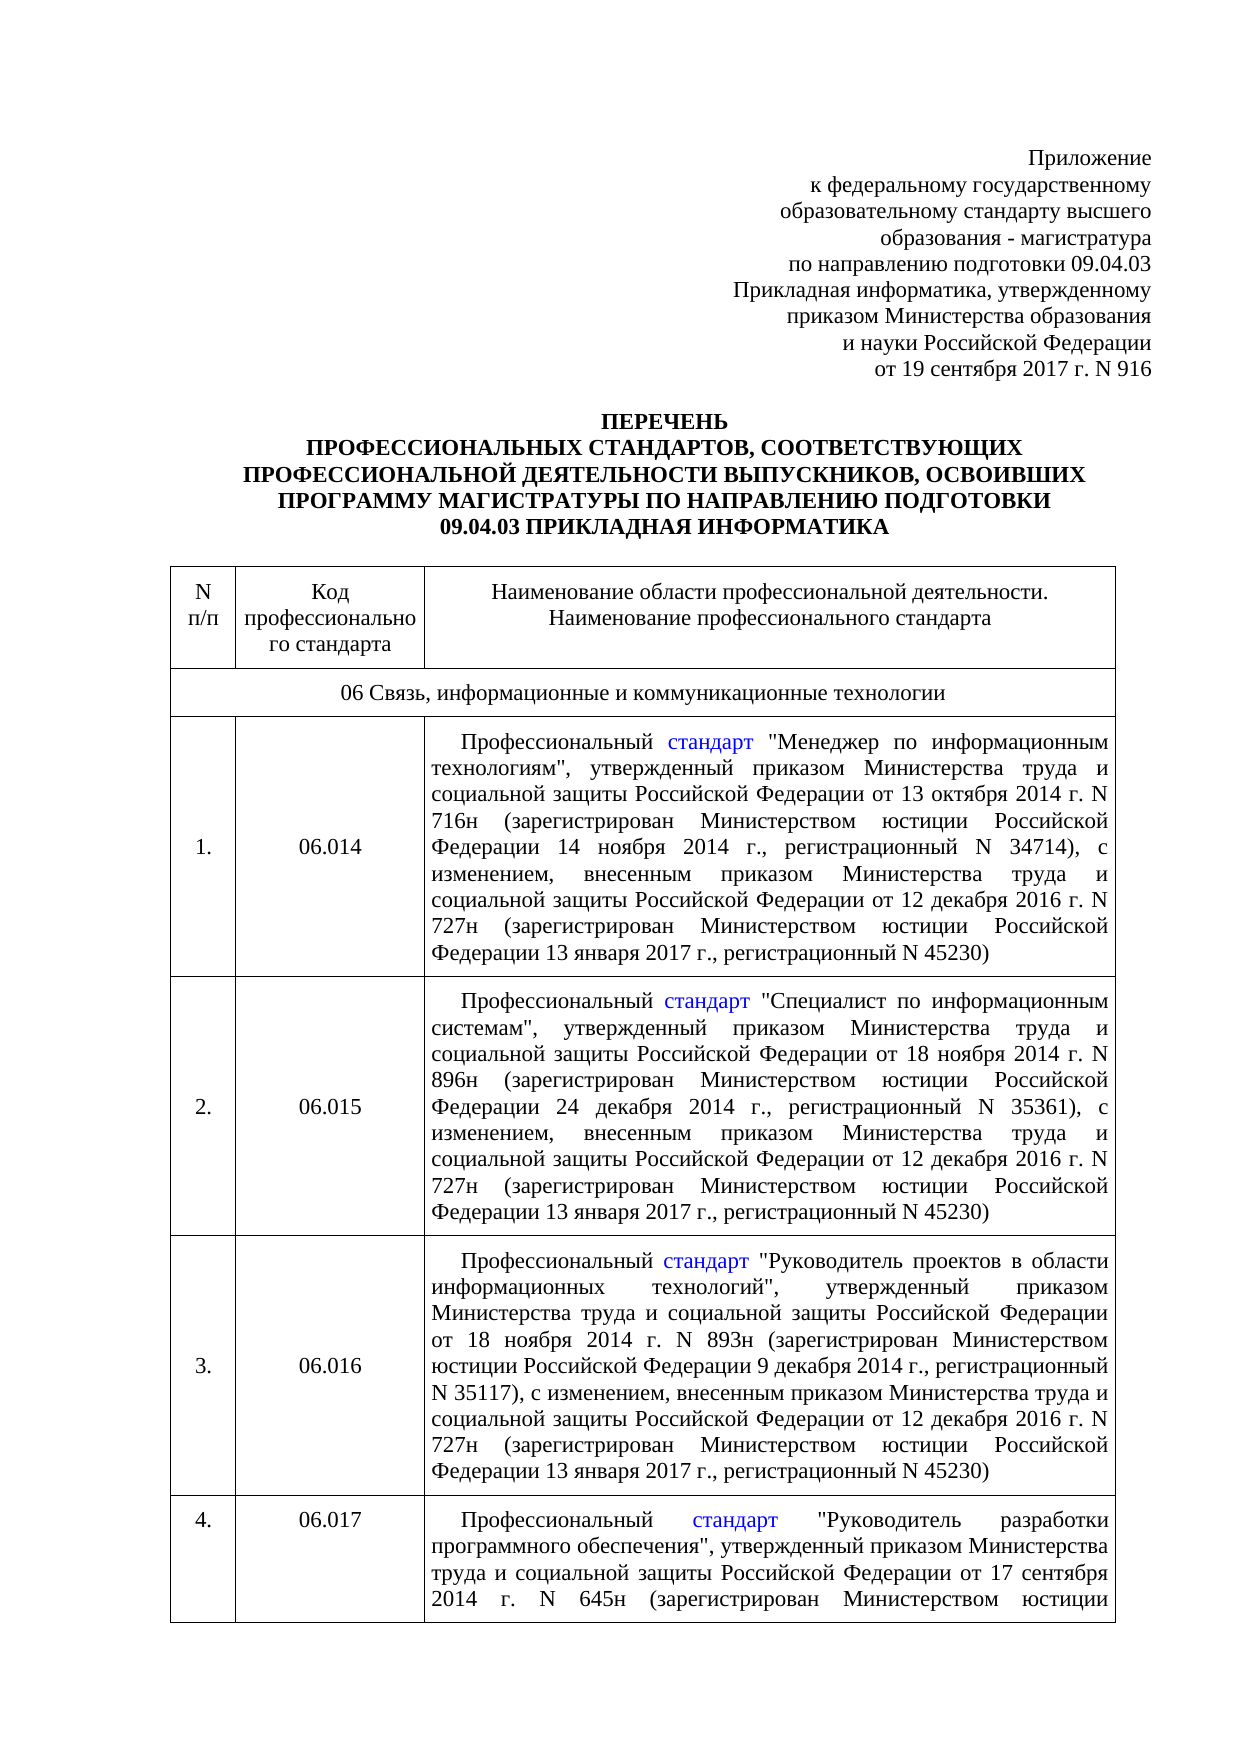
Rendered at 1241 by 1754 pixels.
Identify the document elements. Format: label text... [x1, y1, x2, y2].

title ПЕРЕЧЕНЬ [177, 408, 1152, 434]
table_cell 2. [171, 977, 235, 1235]
table_cell 3. [171, 1236, 235, 1494]
table_cell 06.015 [236, 977, 424, 1235]
text приказом Министерства образования [177, 303, 1152, 329]
text Прикладная информатика, утвержденному [177, 276, 1152, 303]
text Приложение [177, 144, 1152, 171]
title 09.04.03 ПРИКЛАДНАЯ ИНФОРМАТИКА [177, 513, 1152, 540]
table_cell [425, 1496, 1115, 1622]
table_cell Профессиональный стандарт "Менеджер по информационным технологиям", утвержденный приказом Министерства труда и социальной защиты Российской Федерации от 13 октября 2014 г. N 716н (зарегистрирован Министерством юстиции Российской Федерации 14 ноября 2014 г., регистрационный N 34714), с изменением, внесенным приказом Министерства труда и социальной защиты Российской Федерации от 12 декабря 2016 г. N 727н (зарегистрирован Министерством юстиции Российской Федерации 13 января 2017 г., регистрационный N 45230) [425, 717, 1115, 976]
table_cell 4. [171, 1496, 235, 1622]
table_header N п/п [171, 567, 235, 667]
table_cell Профессиональный стандарт "Специалист по информационным системам", утвержденный приказом Министерства труда и социальной защиты Российской Федерации от 18 ноября 2014 г. N 896н (зарегистрирован Министерством юстиции Российской Федерации 24 декабря 2014 г., регистрационный N 35361), с изменением, внесенным приказом Министерства труда и социальной защиты Российской Федерации от 12 декабря 2016 г. N 727н (зарегистрирован Министерством юстиции Российской Федерации 13 января 2017 г., регистрационный N 45230) [425, 977, 1115, 1235]
table_cell 1. [171, 717, 235, 976]
title ПРОФЕССИОНАЛЬНЫХ СТАНДАРТОВ, СООТВЕТСТВУЮЩИХ [177, 434, 1152, 461]
text по направлению подготовки 09.04.03 [177, 250, 1152, 276]
title ПРОФЕССИОНАЛЬНОЙ ДЕЯТЕЛЬНОСТИ ВЫПУСКНИКОВ, ОСВОИВШИХ [177, 461, 1152, 487]
title ПРОГРАММУ МАГИСТРАТУРЫ ПО НАПРАВЛЕНИЮ ПОДГОТОВКИ [177, 487, 1152, 513]
table_header Код профессионального стандарта [236, 567, 424, 667]
table_cell Профессиональный стандарт "Руководитель проектов в области информационных технологий", утвержденный приказом Министерства труда и социальной защиты Российской Федерации от 18 ноября 2014 г. N 893н (зарегистрирован Министерством юстиции Российской Федерации 9 декабря 2014 г., регистрационный N 35117), с изменением, внесенным приказом Министерства труда и социальной защиты Российской Федерации от 12 декабря 2016 г. N 727н (зарегистрирован Министерством юстиции Российской Федерации 13 января 2017 г., регистрационный N 45230) [425, 1236, 1115, 1494]
table_cell 06.014 [236, 717, 424, 976]
text образовательному стандарту высшего [177, 197, 1152, 223]
text и науки Российской Федерации [177, 329, 1152, 355]
text к федеральному государственному [177, 171, 1152, 197]
text от 19 сентября 2017 г. N 916 [177, 355, 1152, 382]
table_cell 06.017 [236, 1496, 424, 1622]
text образования - магистратура [177, 223, 1152, 250]
table_header Наименование области профессиональной деятельности. Наименование профессионального стандарта [425, 567, 1115, 667]
table_cell 06 Связь, информационные и коммуникационные технологии [171, 669, 1115, 716]
table_cell 06.016 [236, 1236, 424, 1494]
